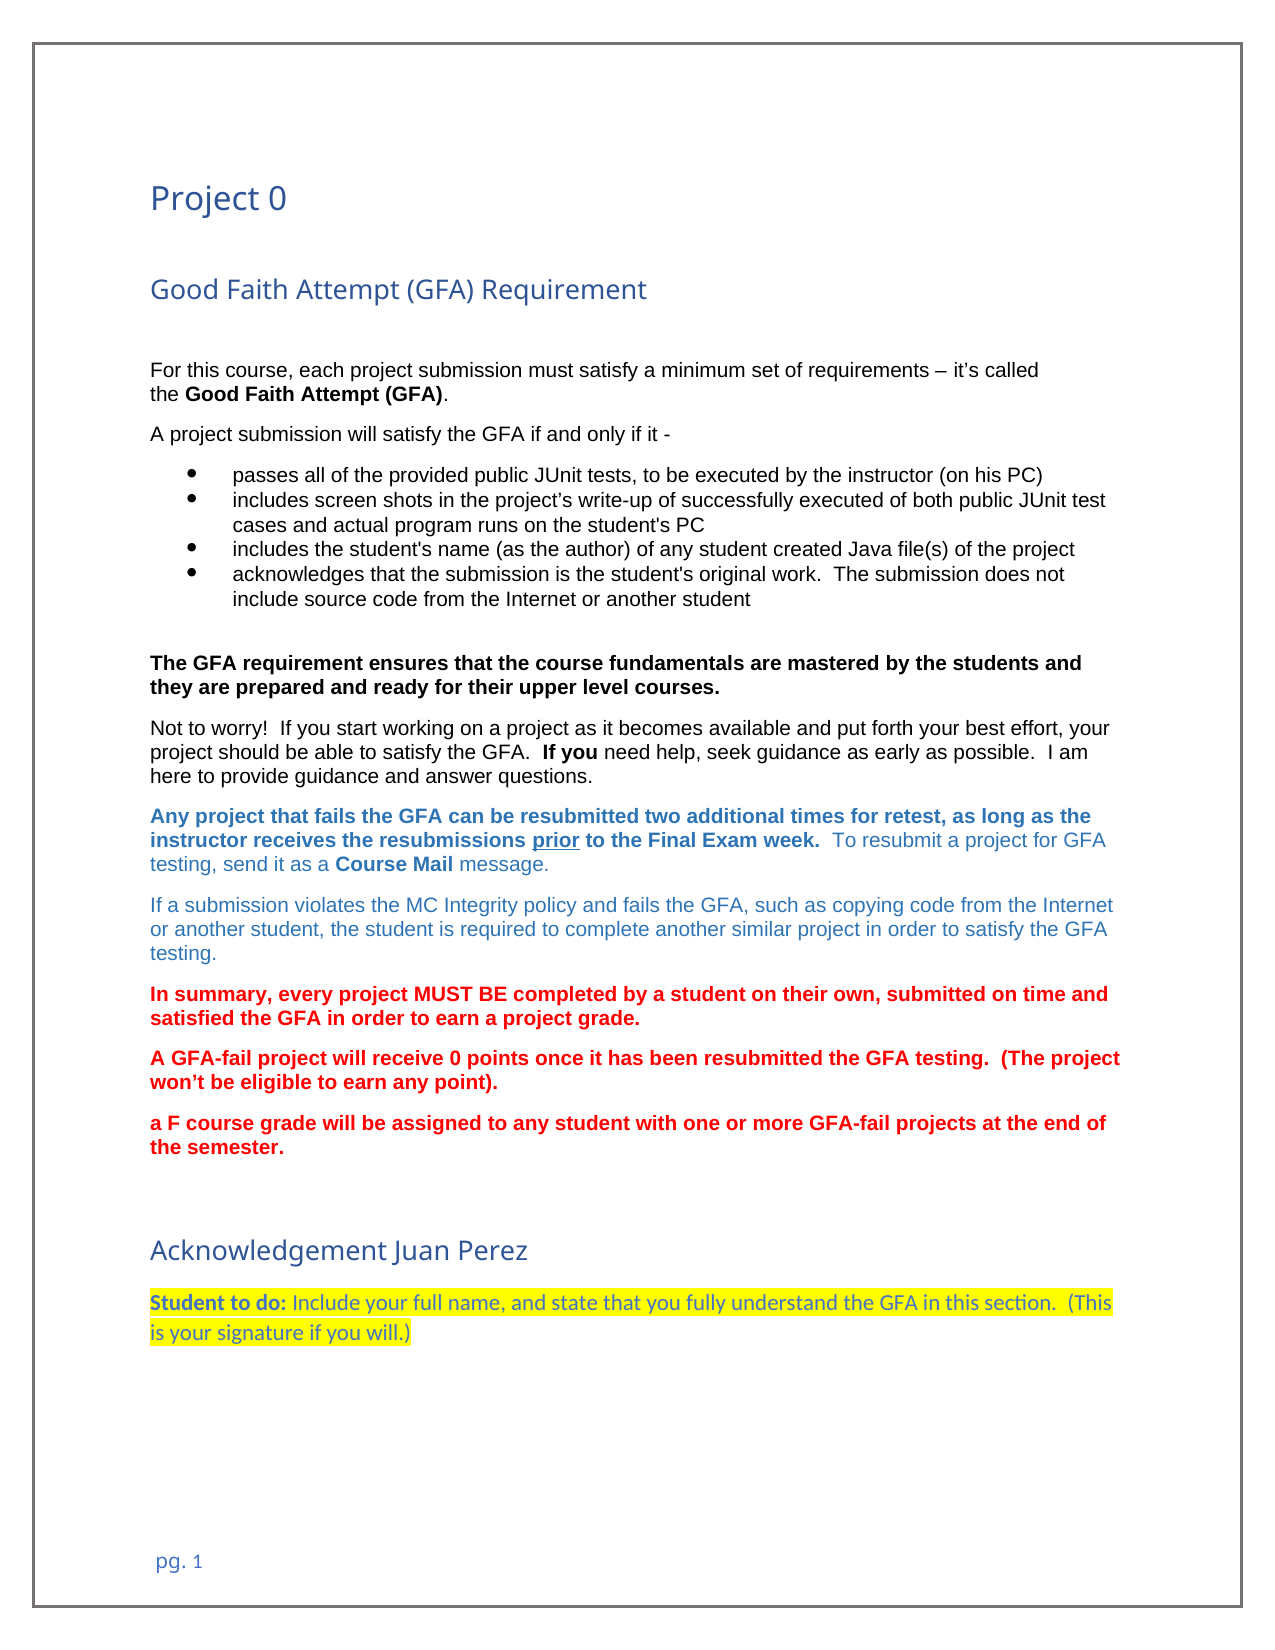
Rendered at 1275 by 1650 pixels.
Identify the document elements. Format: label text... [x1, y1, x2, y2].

text Student to do: Include your full name, and state that you fully understand the GFA in this section. (This is your signature if you will.) [150, 1288, 1125, 1346]
text Any project that fails the GFA can be resubmitted two additional times for retest, as long as the instructor receives the resubmissions prior to the Final Exam week. To resubmit a project for GFA testing, send it as a Course Mail message. [150, 804, 1125, 876]
text a F course grade will be assigned to any student with one or more GFA-fail projects at the end of the semester. [150, 1111, 1125, 1158]
text A GFA-fail project will receive 0 points once it has been resubmitted the GFA testing. (The project won’t be eligible to earn any point). [150, 1046, 1125, 1094]
list includes screen shots in the project’s write-up of successfully executed of both public JUnit test cases and actual program runs on the student's PC [187, 488, 1125, 537]
text Not to worry! If you start working on a project as it becomes available and put forth your best effort, your project should be able to satisfy the GFA. If you need help, seek guidance as early as possible. I am here to provide guidance and answer questions. [150, 716, 1125, 788]
list passes all of the provided public JUnit tests, to be executed by the instructor (on his PC) [187, 463, 1125, 488]
subtitle Project 0 [150, 175, 1125, 220]
text If a submission violates the MC Integrity policy and fails the GFA, such as copying code from the Internet or another student, the student is required to complete another similar project in order to satisfy the GFA testing. [150, 893, 1125, 965]
text Acknowledgement Juan Perez [150, 1232, 1125, 1268]
text In summary, every project MUST BE completed by a student on their own, submitted on time and satisfied the GFA in order to earn a project grade. [150, 981, 1125, 1029]
subtitle Good Faith Attempt (GFA) Requirement [150, 271, 1125, 308]
list acknowledges that the submission is the student's original work. The submission does not include source code from the Internet or another student [187, 562, 1125, 611]
text For this course, each project submission must satisfy a minimum set of requirements – it’s called the Good Faith Attempt (GFA). [150, 357, 1125, 405]
text A project submission will satisfy the GFA if and only if it - [150, 422, 1125, 446]
text The GFA requirement ensures that the course fundamentals are mastered by the students and they are prepared and ready for their upper level courses. [150, 651, 1125, 699]
list includes the student's name (as the author) of any student created Java file(s) of the project [187, 537, 1125, 562]
